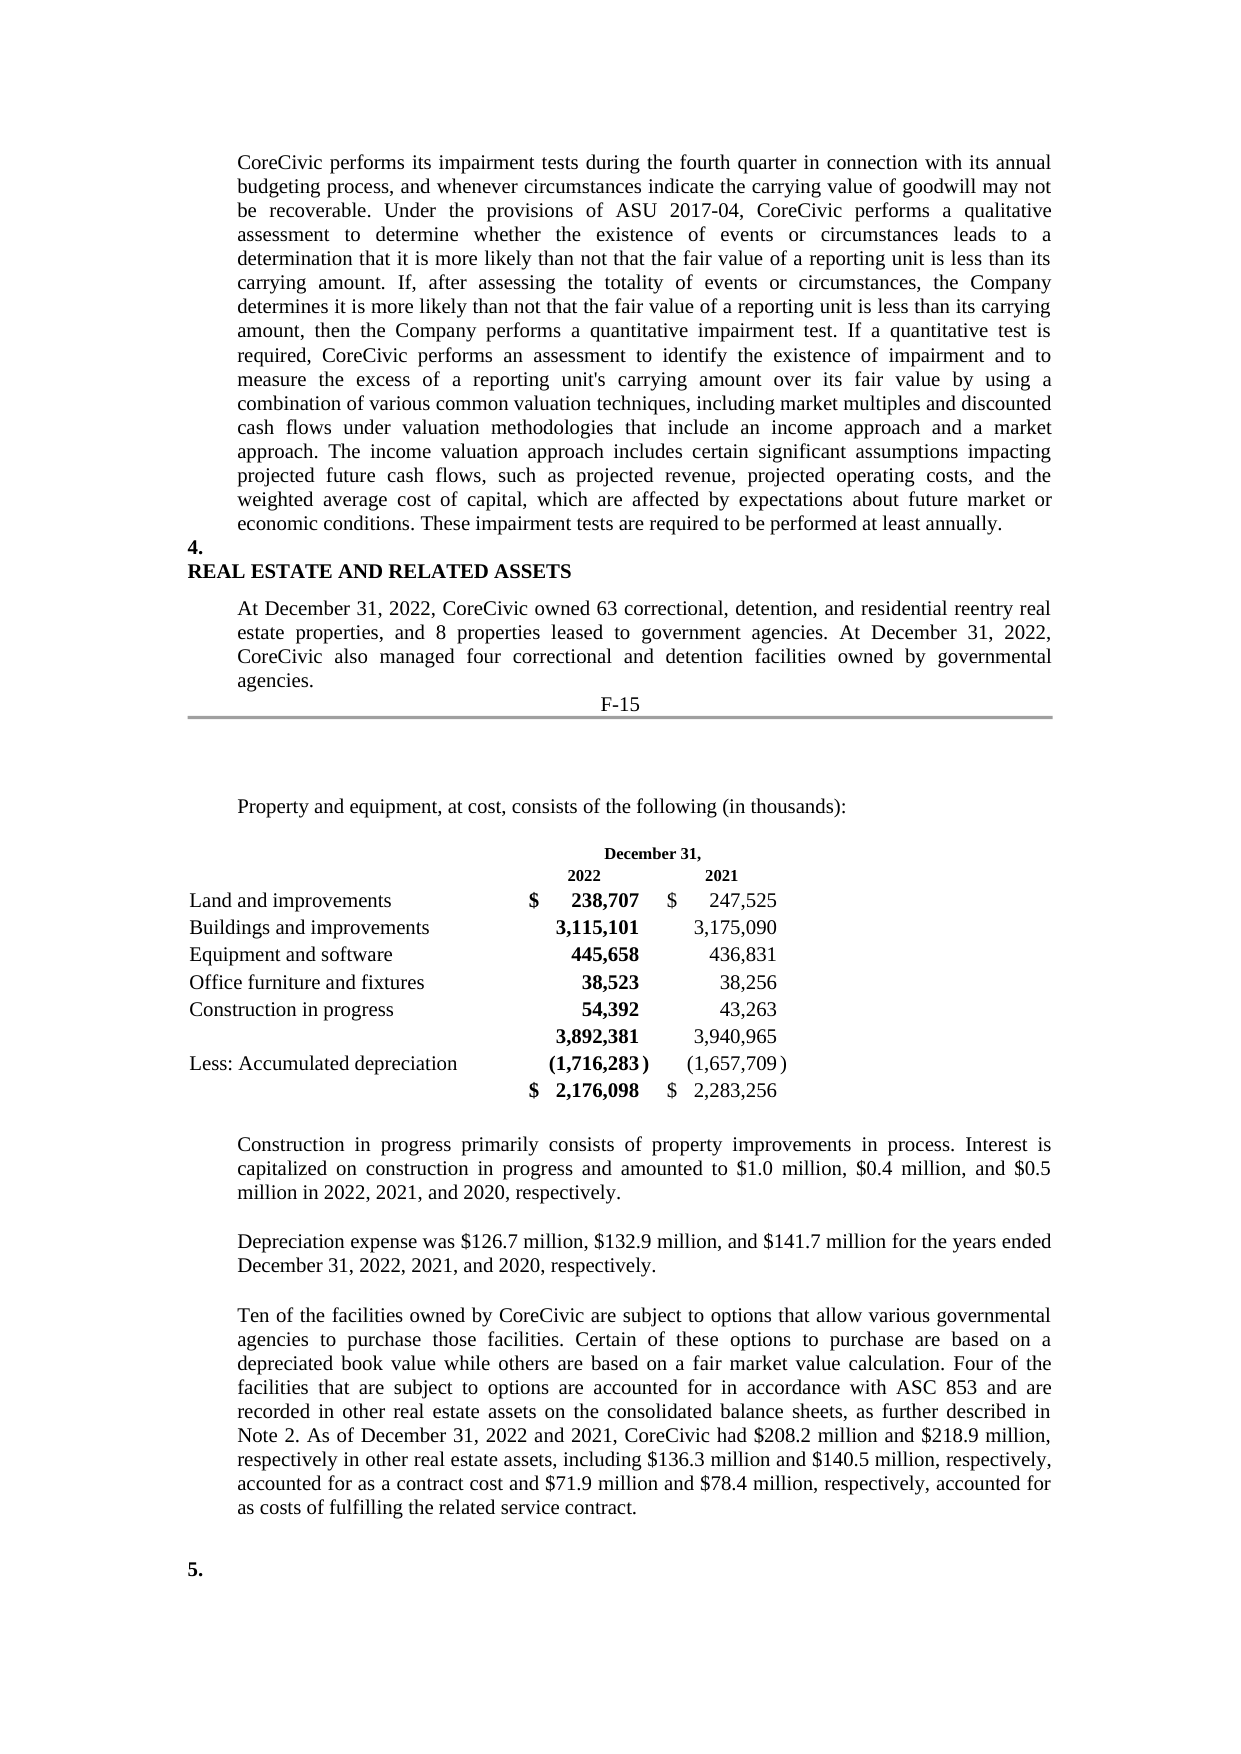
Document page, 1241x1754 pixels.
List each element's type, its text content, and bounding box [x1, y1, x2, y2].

text Ten of the facilities owned by CoreCivic are subject to options that allow various governmental agencies to purchase those facilities. Certain of these options to purchase are based on a depreciated book value while others are based on a fair market value calculation. Four of the facilities that are subject to options are accounted for in accordance with ASC 853 and are recorded in other real estate assets on the consolidated balance sheets, as further described in Note 2. As of December 31, 2022 and 2021, CoreCivic had $208.2 million and $218.9 million, respectively in other real estate assets, including $136.3 million and $140.5 million, respectively, accounted for as a contract cost and $71.9 million and $78.4 million, respectively, accounted for as costs of fulfilling the related service contract. [237, 1302, 1053, 1519]
text 4. [187, 535, 1053, 559]
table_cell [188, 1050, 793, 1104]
text 5. [187, 1557, 1053, 1581]
text Construction in progress primarily consists of property improvements in process. Interest is capitalized on construction in progress and amounted to $1.0 million, $0.4 million, and $0.5 million in 2022, 2021, and 2020, respectively. [237, 1132, 1053, 1204]
text Property and equipment, at cost, consists of the following (in thousands): [237, 794, 1053, 818]
text At December 31, 2022, CoreCivic owned 63 correctional, detention, and residential reentry real estate properties, and 8 properties leased to government agencies. At December 31, 2022, CoreCivic also managed four correctional and detention facilities owned by governmental agencies. [237, 596, 1053, 692]
text CoreCivic performs its impairment tests during the fourth quarter in connection with its annual budgeting process, and whenever circumstances indicate the carrying value of goodwill may not be recoverable. Under the provisions of ASU 2017-04, CoreCivic performs a qualitative assessment to determine whether the existence of events or circumstances leads to a determination that it is more likely than not that the fair value of a reporting unit is less than its carrying amount. If, after assessing the totality of events or circumstances, the Company determines it is more likely than not that the fair value of a reporting unit is less than its carrying amount, then the Company performs a quantitative impairment test. If a quantitative test is required, CoreCivic performs an assessment to identify the existence of impairment and to measure the excess of a reporting unit's carrying amount over its fair value by using a combination of various common valuation techniques, including market multiples and discounted cash flows under valuation methodologies that include an income approach and a market approach. The income valuation approach includes certain significant assumptions impacting projected future cash flows, such as projected revenue, projected operating costs, and the weighted average cost of capital, which are affected by expectations about future market or economic conditions. These impairment tests are required to be performed at least annually. [237, 150, 1053, 535]
text REAL ESTATE AND RELATED ASSETS [187, 559, 1053, 583]
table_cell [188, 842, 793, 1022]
text Depreciation expense was $126.7 million, $132.9 million, and $141.7 million for the years ended December 31, 2022, 2021, and 2020, respectively. [237, 1229, 1053, 1277]
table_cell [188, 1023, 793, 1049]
text F-15 [187, 692, 1053, 715]
